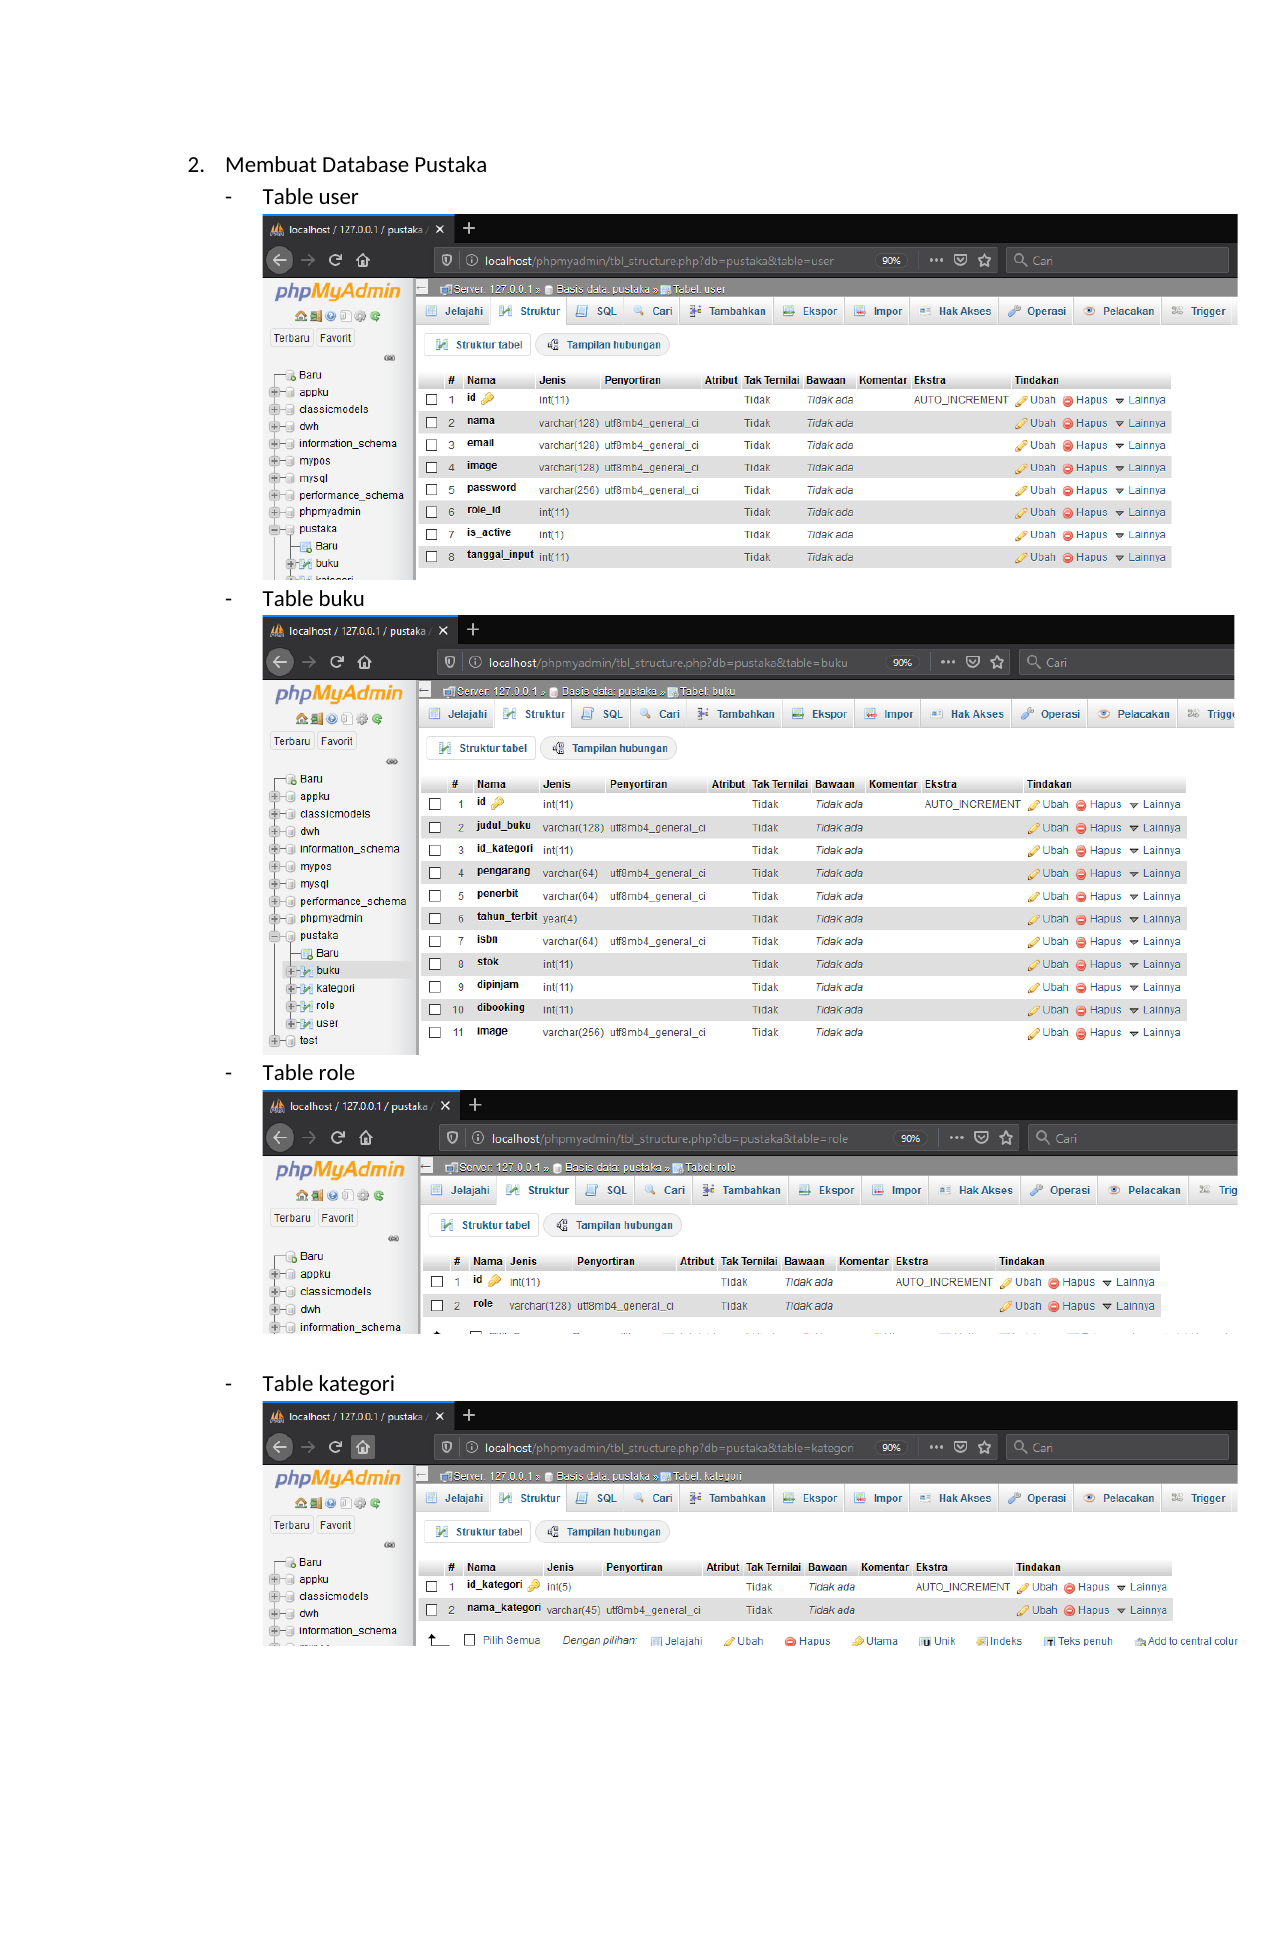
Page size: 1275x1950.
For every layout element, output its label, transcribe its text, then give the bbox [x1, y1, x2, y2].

picture [262, 1401, 1238, 1646]
picture [262, 615, 1235, 1055]
list Table user [225, 182, 1125, 210]
list Membuat Database Pustaka [187, 150, 1125, 178]
picture [262, 214, 1238, 580]
list Table kategori [225, 1369, 1125, 1398]
list Table buku [225, 584, 1125, 612]
list Table role [225, 1058, 1125, 1086]
picture [262, 1090, 1238, 1334]
